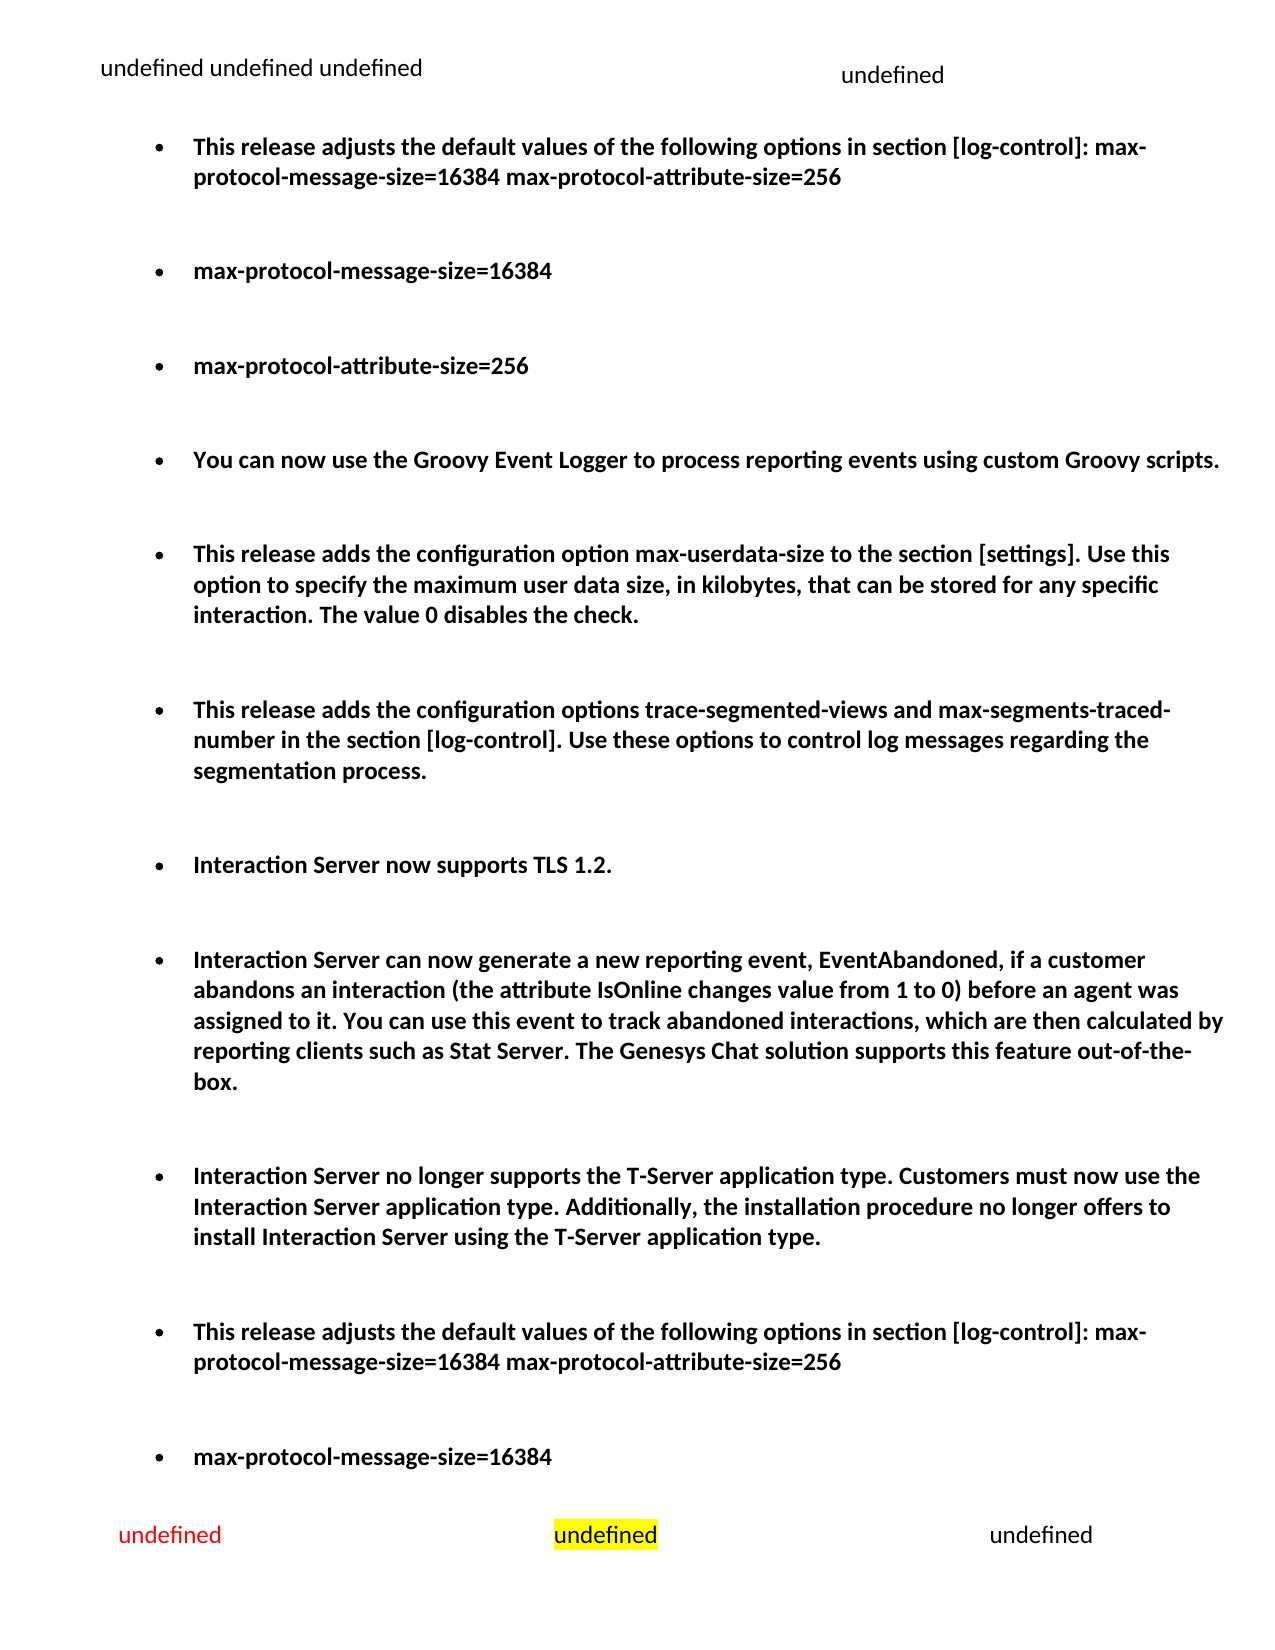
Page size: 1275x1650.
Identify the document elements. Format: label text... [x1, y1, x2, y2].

list max-protocol-message-size=16384 [156, 1441, 1226, 1471]
list max-protocol-message-size=16384 [156, 256, 1226, 286]
list This release adds the configuration option max-userdata-size to the section [settings]. Use this option to specify the maximum user data size, in kilobytes, that can be stored for any specific interaction. The value 0 disables the check. [156, 539, 1226, 630]
list This release adjusts the default values of the following options in section [log-control]: max-protocol-message-size=16384 max-protocol-attribute-size=256 [156, 1316, 1226, 1377]
list Interaction Server can now generate a new reporting event, EventAbandoned, if a customer abandons an interaction (the attribute IsOnline changes value from 1 to 0) before an agent was assigned to it. You can use this event to track abandoned interactions, which are then calculated by reporting clients such as Stat Server. The Genesys Chat solution supports this feature out-of-the-box. [156, 944, 1226, 1096]
list max-protocol-attribute-size=256 [156, 350, 1226, 380]
list Interaction Server no longer supports the T-Server application type. Customers must now use the Interaction Server application type. Additionally, the installation procedure no longer offers to install Interaction Server using the T-Server application type. [156, 1160, 1226, 1252]
list This release adds the configuration options trace-segmented-views and max-segments-traced-number in the section [log-control]. Use these options to control log messages regarding the segmentation process. [156, 694, 1226, 786]
list This release adjusts the default values of the following options in section [log-control]: max-protocol-message-size=16384 max-protocol-attribute-size=256 [156, 131, 1226, 192]
list Interaction Server now supports TLS 1.2. [156, 849, 1226, 880]
list You can now use the Groovy Event Logger to process reporting events using custom Groovy scripts. [156, 444, 1226, 475]
